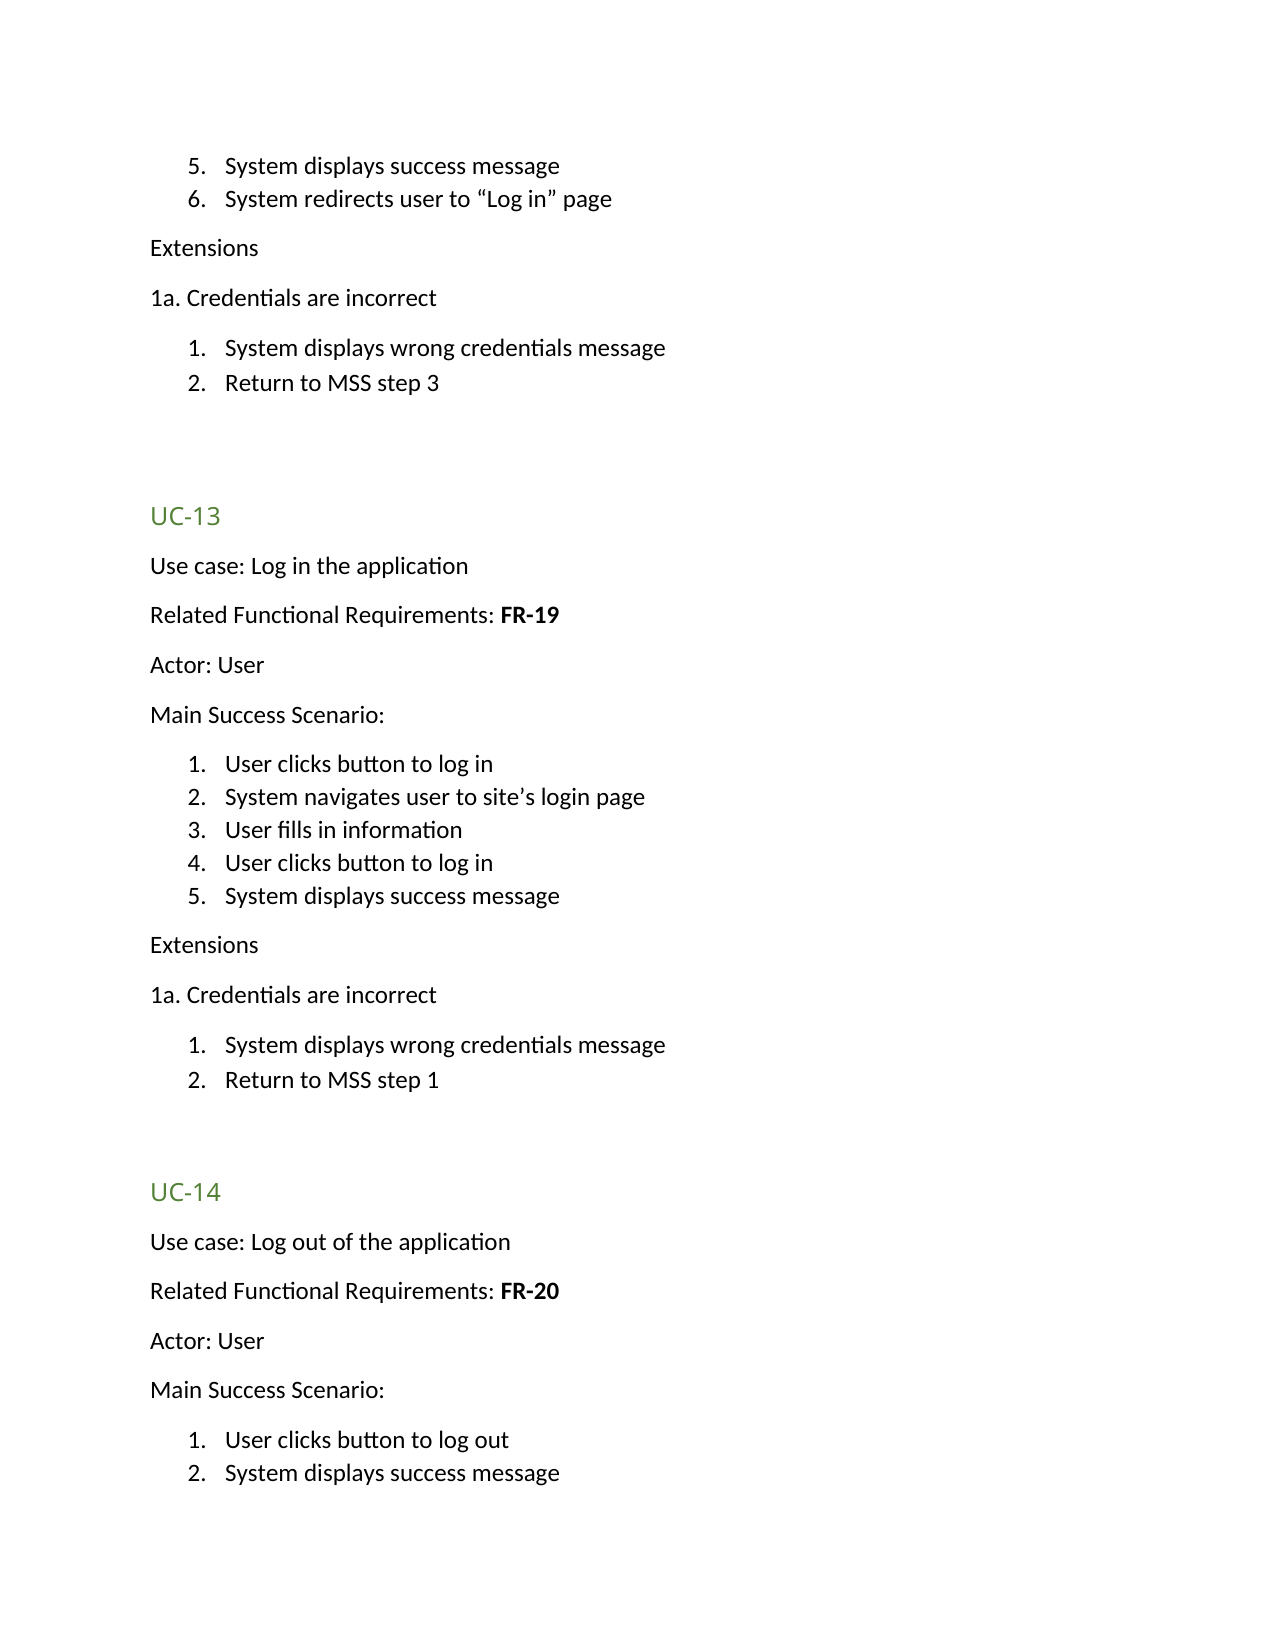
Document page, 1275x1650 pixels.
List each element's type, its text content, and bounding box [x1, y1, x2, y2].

text UC-13 [150, 499, 1125, 533]
list User clicks button to log in [187, 847, 1125, 878]
text Related Functional Requirements: FR-19 [150, 599, 1125, 630]
list User clicks button to log out [187, 1424, 1125, 1455]
list Return to MSS step 1 [187, 1064, 1125, 1094]
text 1a. Credentials are incorrect [150, 282, 1125, 313]
list User fills in information [187, 814, 1125, 845]
text Extensions [150, 929, 1125, 960]
text Use case: Log out of the application [150, 1226, 1125, 1256]
list User clicks button to log in [187, 748, 1125, 779]
list System displays success message [187, 1457, 1125, 1488]
list System redirects user to “Log in” page [187, 183, 1125, 213]
text Related Functional Requirements: FR-20 [150, 1275, 1125, 1306]
list System displays wrong credentials message [187, 1029, 1125, 1059]
text Main Success Scenario: [150, 699, 1125, 729]
list System displays wrong credentials message [187, 332, 1125, 362]
list System navigates user to site’s login page [187, 781, 1125, 812]
text Extensions [150, 232, 1125, 263]
text Actor: User [150, 649, 1125, 680]
text 1a. Credentials are incorrect [150, 979, 1125, 1010]
list System displays success message [187, 880, 1125, 911]
text Main Success Scenario: [150, 1374, 1125, 1405]
text Use case: Log in the application [150, 550, 1125, 581]
text UC-14 [150, 1175, 1125, 1209]
text Actor: User [150, 1325, 1125, 1356]
list System displays success message [187, 150, 1125, 181]
list Return to MSS step 3 [187, 367, 1125, 397]
